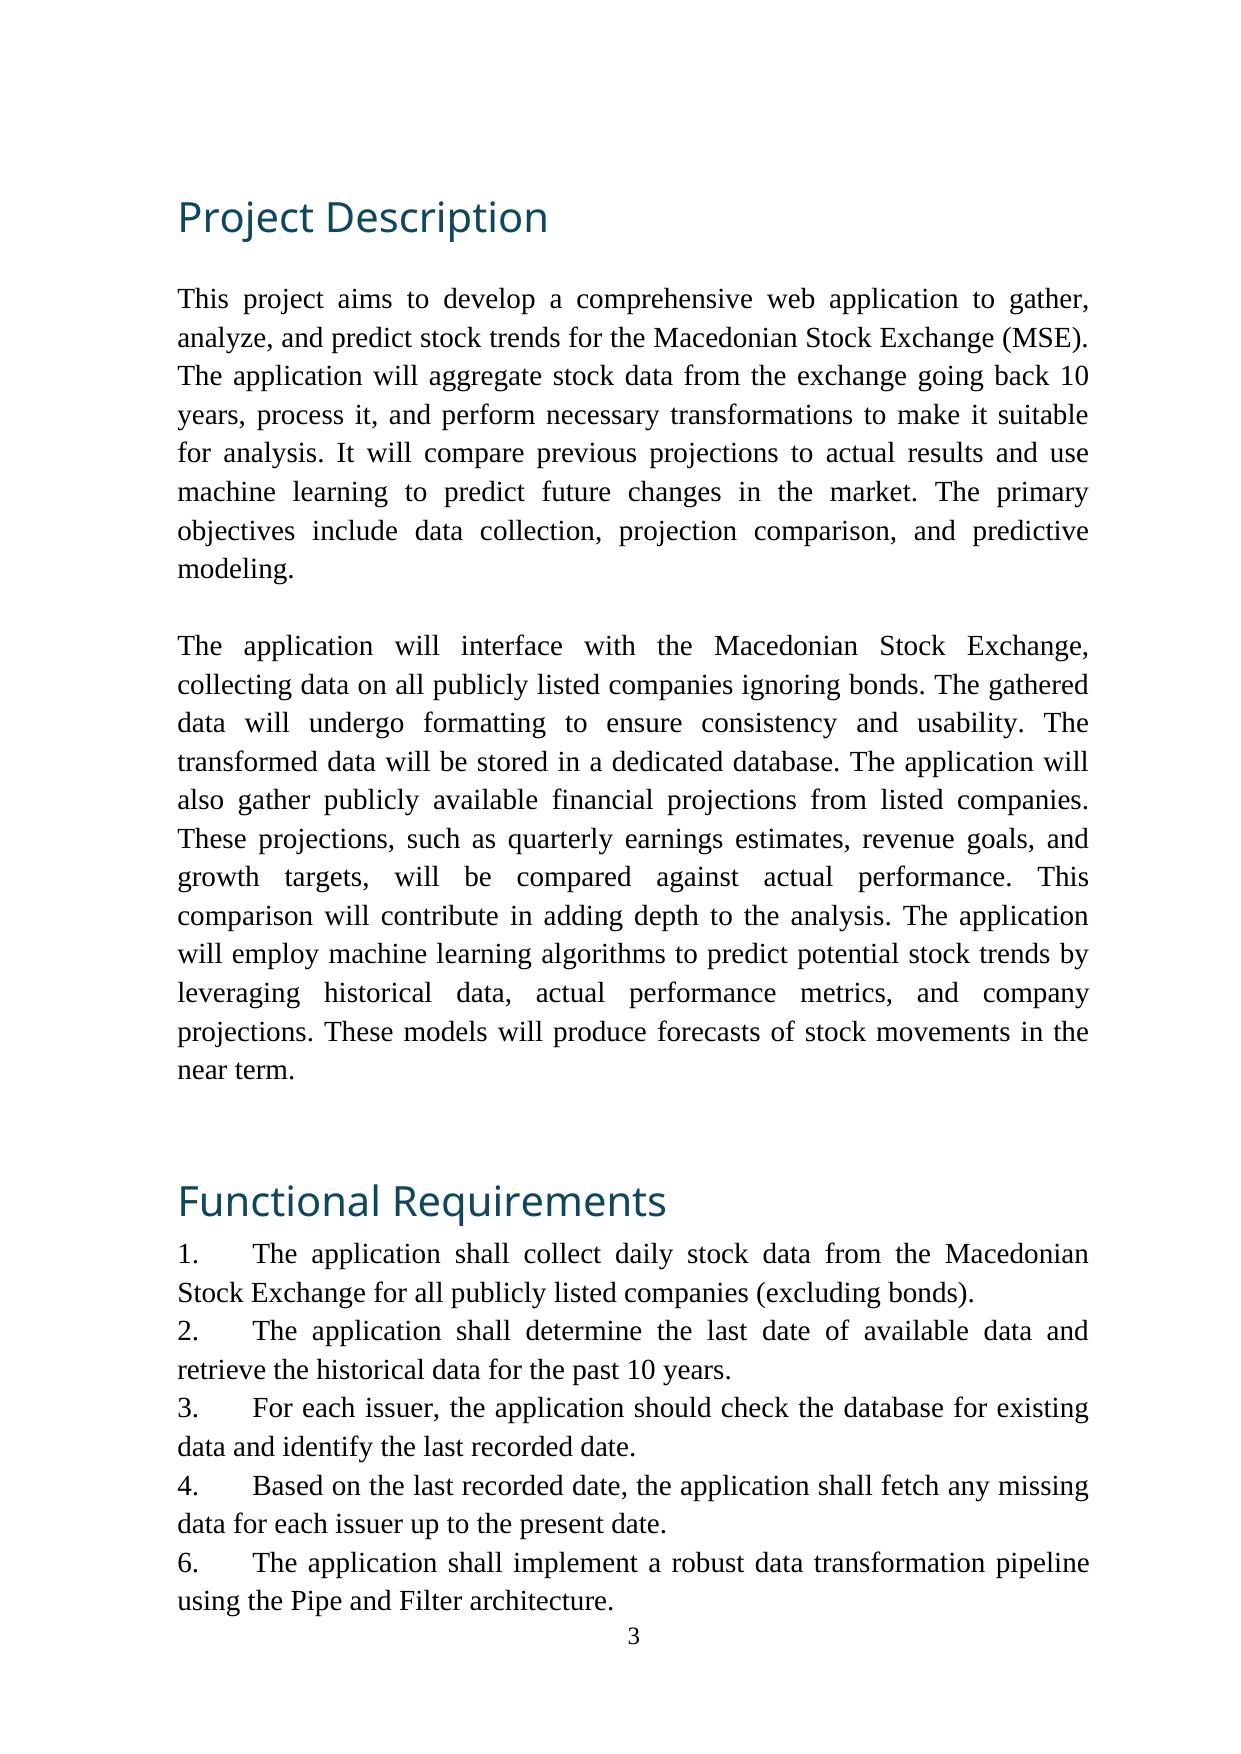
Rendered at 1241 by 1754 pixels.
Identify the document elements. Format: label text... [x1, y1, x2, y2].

text This project aims to develop a comprehensive web application to gather, analyze, and predict stock trends for the Macedonian Stock Exchange (MSE). The application will aggregate stock data from the exchange going back 10 years, process it, and perform necessary transformations to make it suitable for analysis. It will compare previous projections to actual results and use machine learning to predict future changes in the market. The primary objectives include data collection, projection comparison, and predictive modeling. [177, 281, 1090, 585]
text 3. For each issuer, the application should check the database for existing data and identify the last recorded date. [177, 1391, 1090, 1463]
text 6. The application shall implement a robust data transformation pipeline using the Pipe and Filter architecture. [177, 1545, 1090, 1617]
text 4. Based on the last recorded date, the application shall fetch any missing data for each issuer up to the present date. [177, 1468, 1090, 1540]
text The application will interface with the Macedonian Stock Exchange, collecting data on all publicly listed companies ignoring bonds. The gathered data will undergo formatting to ensure consistency and usability. The transformed data will be stored in a dedicated database. The application will also gather publicly available financial projections from listed companies. These projections, such as quarterly earnings estimates, revenue goals, and growth targets, will be compared against actual performance. This comparison will contribute in adding depth to the analysis. The application will employ machine learning algorithms to predict potential stock trends by leveraging historical data, actual performance metrics, and company projections. These models will produce forecasts of stock movements in the near term. [177, 628, 1090, 1086]
text 2. The application shall determine the last date of available data and retrieve the historical data for the past 10 years. [177, 1313, 1090, 1386]
text 1. The application shall collect daily stock data from the Macedonian Stock Exchange for all publicly listed companies (excluding bonds). [177, 1236, 1090, 1308]
subtitle Functional Requirements [177, 1171, 1090, 1228]
subtitle Project Description [177, 187, 1090, 244]
